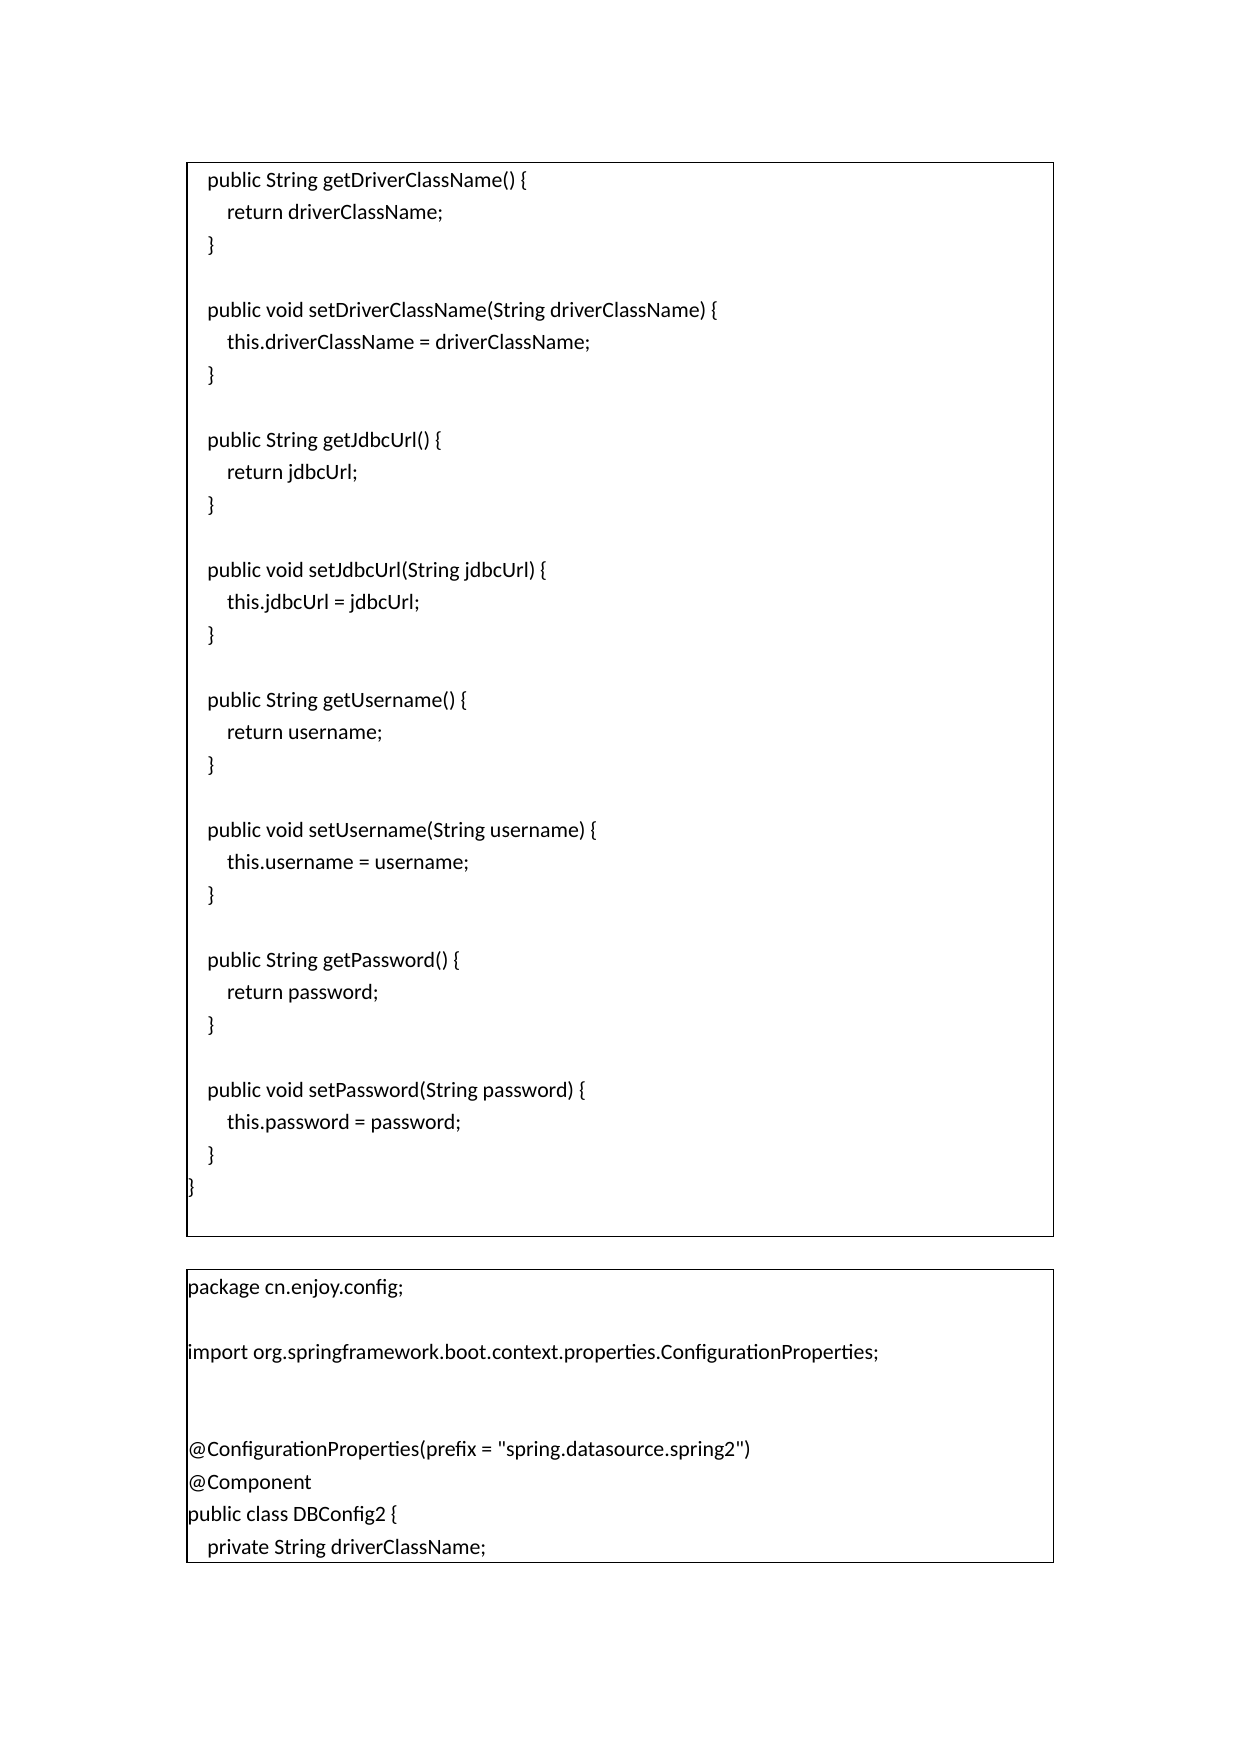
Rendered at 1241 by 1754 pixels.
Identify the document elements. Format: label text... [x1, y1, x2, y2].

text return password; [188, 976, 1053, 1008]
text } [188, 748, 1053, 781]
text } [188, 618, 1053, 651]
text public class DBConfig2 { [188, 1498, 1053, 1530]
text @Component [188, 1465, 1053, 1498]
text import org.springframework.boot.context.properties.ConfigurationProperties; [188, 1335, 1053, 1368]
text private String driverClassName; [188, 1530, 1053, 1562]
text } [188, 488, 1053, 521]
text this.driverClassName = driverClassName; [188, 326, 1053, 358]
text return jdbcUrl; [188, 456, 1053, 488]
text public String getPassword() { [188, 943, 1053, 976]
text package cn.enjoy.config; [188, 1270, 1053, 1303]
text public String getDriverClassName() { [188, 163, 1053, 196]
text public void setPassword(String password) { [188, 1073, 1053, 1106]
text this.password = password; [188, 1106, 1053, 1138]
text public void setUsername(String username) { [188, 813, 1053, 846]
text } [188, 228, 1053, 261]
text @ConfigurationProperties(prefix = "spring.datasource.spring2") [188, 1433, 1053, 1465]
text public String getUsername() { [188, 683, 1053, 716]
text } [188, 878, 1053, 911]
text } [188, 1138, 1053, 1171]
text } [188, 1008, 1053, 1041]
text public void setJdbcUrl(String jdbcUrl) { [188, 553, 1053, 586]
text } [188, 358, 1053, 391]
text this.jdbcUrl = jdbcUrl; [188, 586, 1053, 618]
text return driverClassName; [188, 196, 1053, 228]
text } [188, 1171, 1053, 1203]
text this.username = username; [188, 846, 1053, 878]
text public String getJdbcUrl() { [188, 423, 1053, 456]
text return username; [188, 716, 1053, 748]
text public void setDriverClassName(String driverClassName) { [188, 293, 1053, 326]
